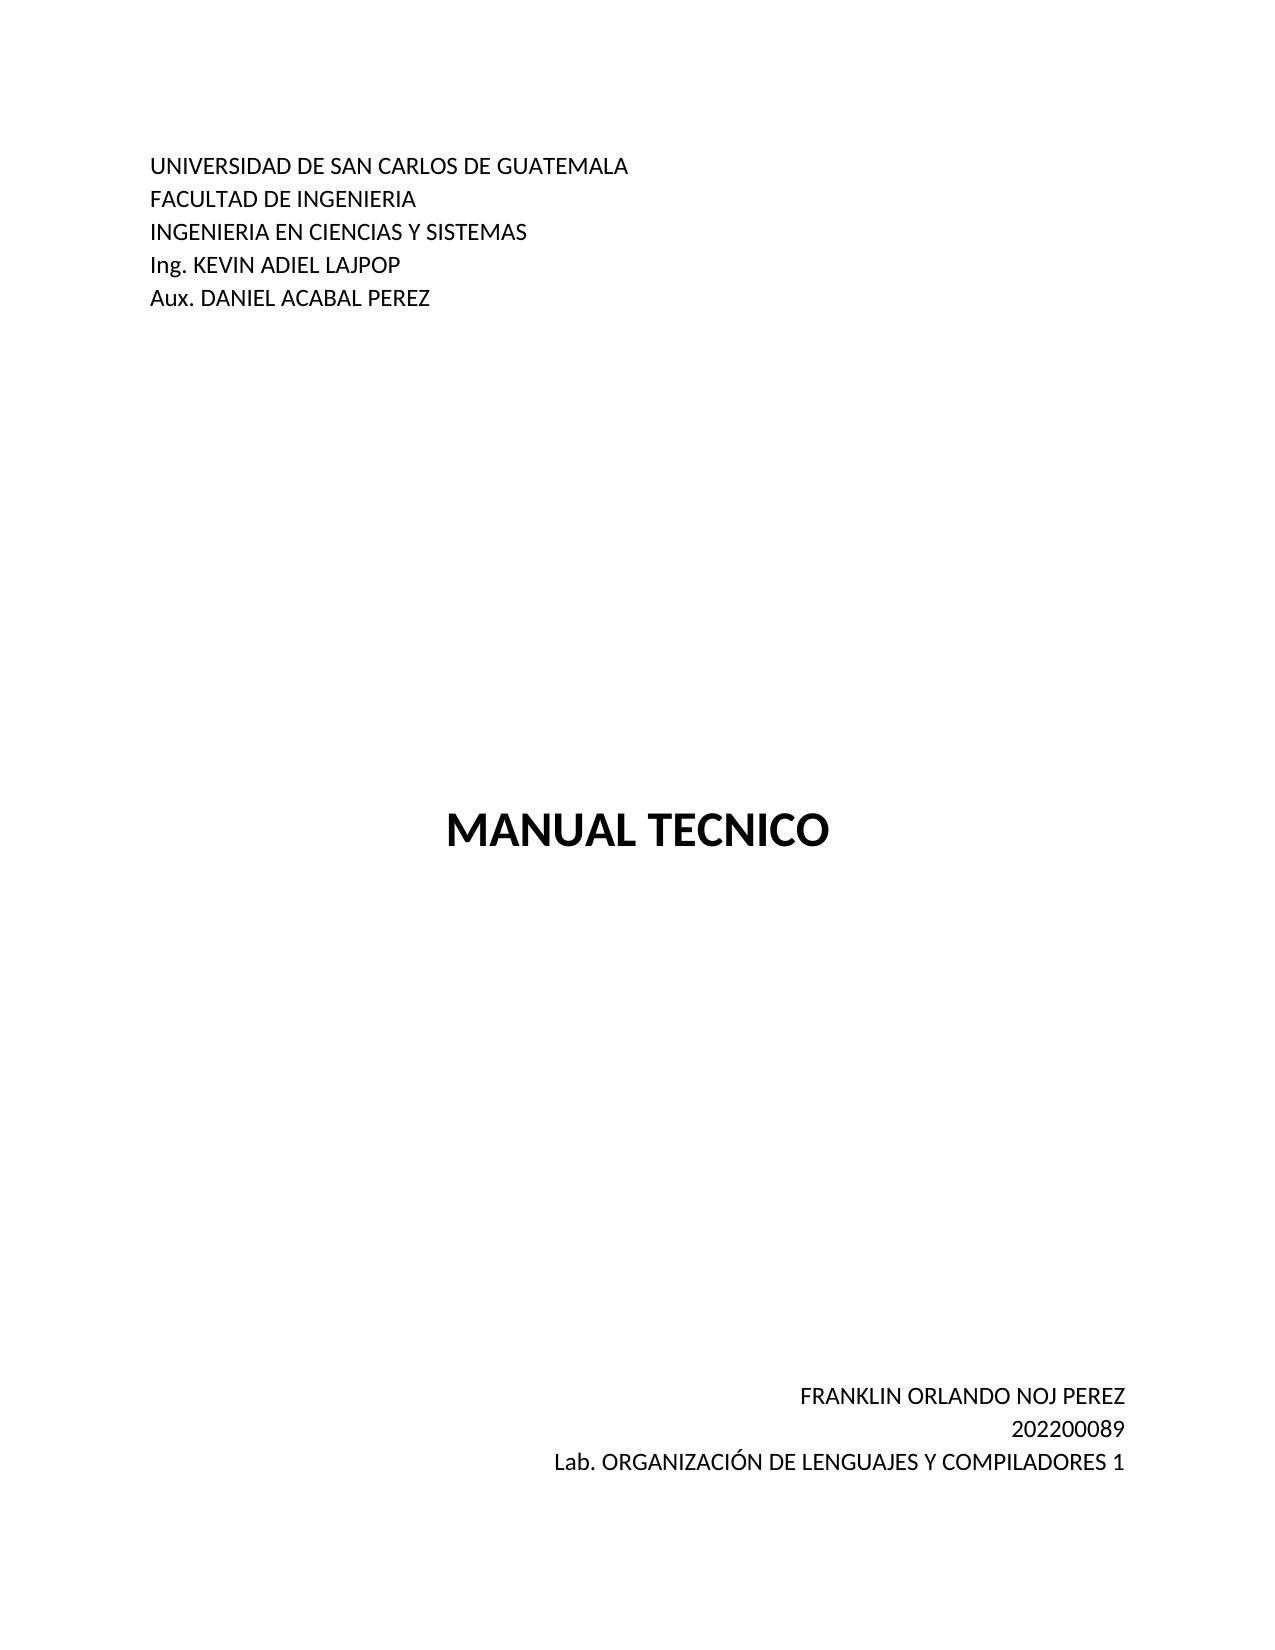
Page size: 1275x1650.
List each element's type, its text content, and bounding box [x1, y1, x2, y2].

text INGENIERIA EN CIENCIAS Y SISTEMAS [150, 216, 1125, 246]
text UNIVERSIDAD DE SAN CARLOS DE GUATEMALA [150, 150, 1125, 181]
text 202200089 [150, 1413, 1125, 1443]
text FACULTAD DE INGENIERIA [150, 183, 1125, 213]
text Aux. DANIEL ACABAL PEREZ [150, 282, 1125, 312]
text MANUAL TECNICO [150, 798, 1125, 859]
text Ing. KEVIN ADIEL LAJPOP [150, 249, 1125, 279]
text FRANKLIN ORLANDO NOJ PEREZ [150, 1380, 1125, 1410]
text Lab. ORGANIZACIÓN DE LENGUAJES Y COMPILADORES 1 [150, 1446, 1125, 1476]
